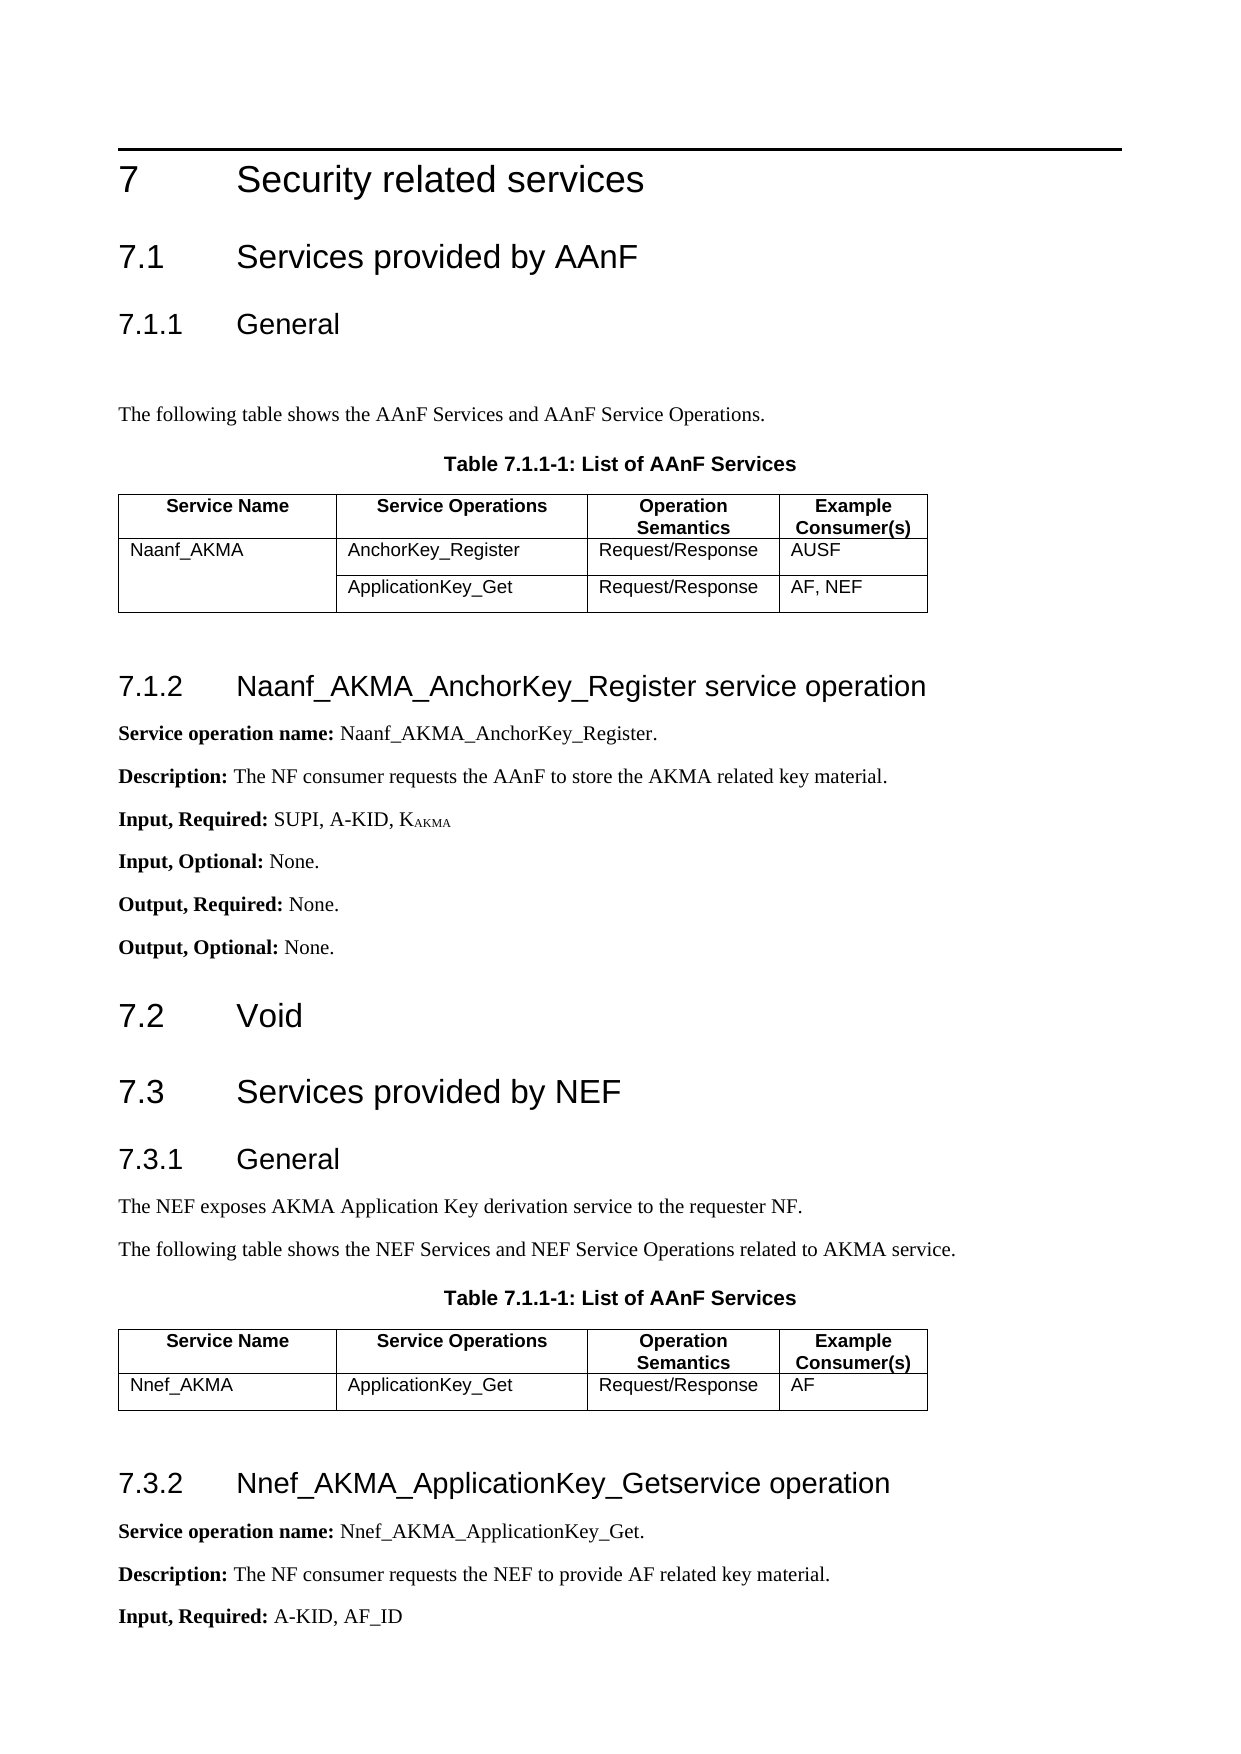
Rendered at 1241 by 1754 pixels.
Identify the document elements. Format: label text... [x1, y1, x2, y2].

subtitle 7.1 Services provided by AAnF [118, 237, 1122, 276]
text Description: The NF consumer requests the NEF to provide AF related key material. [118, 1562, 1122, 1586]
table_cell Request/Response [588, 1374, 779, 1410]
text Service operation name: Nnef_AKMA_ApplicationKey_Get. [118, 1519, 1122, 1543]
table_header Example Consumer(s) [780, 1330, 927, 1373]
table_cell AF [780, 1374, 927, 1410]
table_cell AF, NEF [780, 576, 927, 612]
text Output, Required: None. [118, 892, 1122, 916]
text Service operation name: Naanf_AKMA_AnchorKey_Register. [118, 721, 1122, 745]
subtitle 7.2 Void [118, 996, 1122, 1035]
subtitle 7.3 Services provided by NEF [118, 1072, 1122, 1111]
text Input, Optional: None. [118, 849, 1122, 873]
table_cell Request/Response [588, 539, 779, 575]
table_cell ApplicationKey_Get [337, 576, 587, 612]
text The following table shows the NEF Services and NEF Service Operations related to AKMA service. [118, 1237, 1122, 1261]
text Description: The NF consumer requests the AAnF to store the AKMA related key material. [118, 764, 1122, 788]
subtitle 7.3.2 Nnef_AKMA_ApplicationKey_Getservice operation [118, 1466, 1122, 1500]
text Output, Optional: None. [118, 935, 1122, 959]
table_header Operation Semantics [588, 495, 779, 538]
text Input, Required: SUPI, A-KID, KAKMA [118, 806, 1122, 831]
table_header Service Name [119, 1330, 336, 1373]
table_cell Request/Response [588, 576, 779, 612]
subtitle 7.1.2 Naanf_AKMA_AnchorKey_Register service operation [118, 668, 1122, 702]
table_header Service Operations [337, 495, 587, 538]
subtitle 7.1.1 General [118, 307, 1122, 341]
table_cell AUSF [780, 539, 927, 575]
table_cell Nnef_AKMA [119, 1374, 336, 1410]
text Input, Required: A-KID, AF_ID [118, 1604, 1122, 1628]
text Table 7.1.1-1: List of AAnF Services [118, 451, 1122, 475]
table_cell AnchorKey_Register [337, 539, 587, 575]
subtitle 7 Security related services [118, 151, 1122, 200]
table_header Service Name [119, 495, 336, 538]
table_header Service Operations [337, 1330, 587, 1373]
text Table 7.1.1-1: List of AAnF Services [118, 1286, 1122, 1310]
table_cell ApplicationKey_Get [337, 1374, 587, 1410]
subtitle 7.3.1 General [118, 1142, 1122, 1176]
table_header Operation Semantics [588, 1330, 779, 1373]
text The NEF exposes AKMA Application Key derivation service to the requester NF. [118, 1194, 1122, 1218]
text The following table shows the AAnF Services and AAnF Service Operations. [118, 402, 1122, 426]
table_header Example Consumer(s) [780, 495, 927, 538]
table_cell Naanf_AKMA [119, 539, 336, 612]
